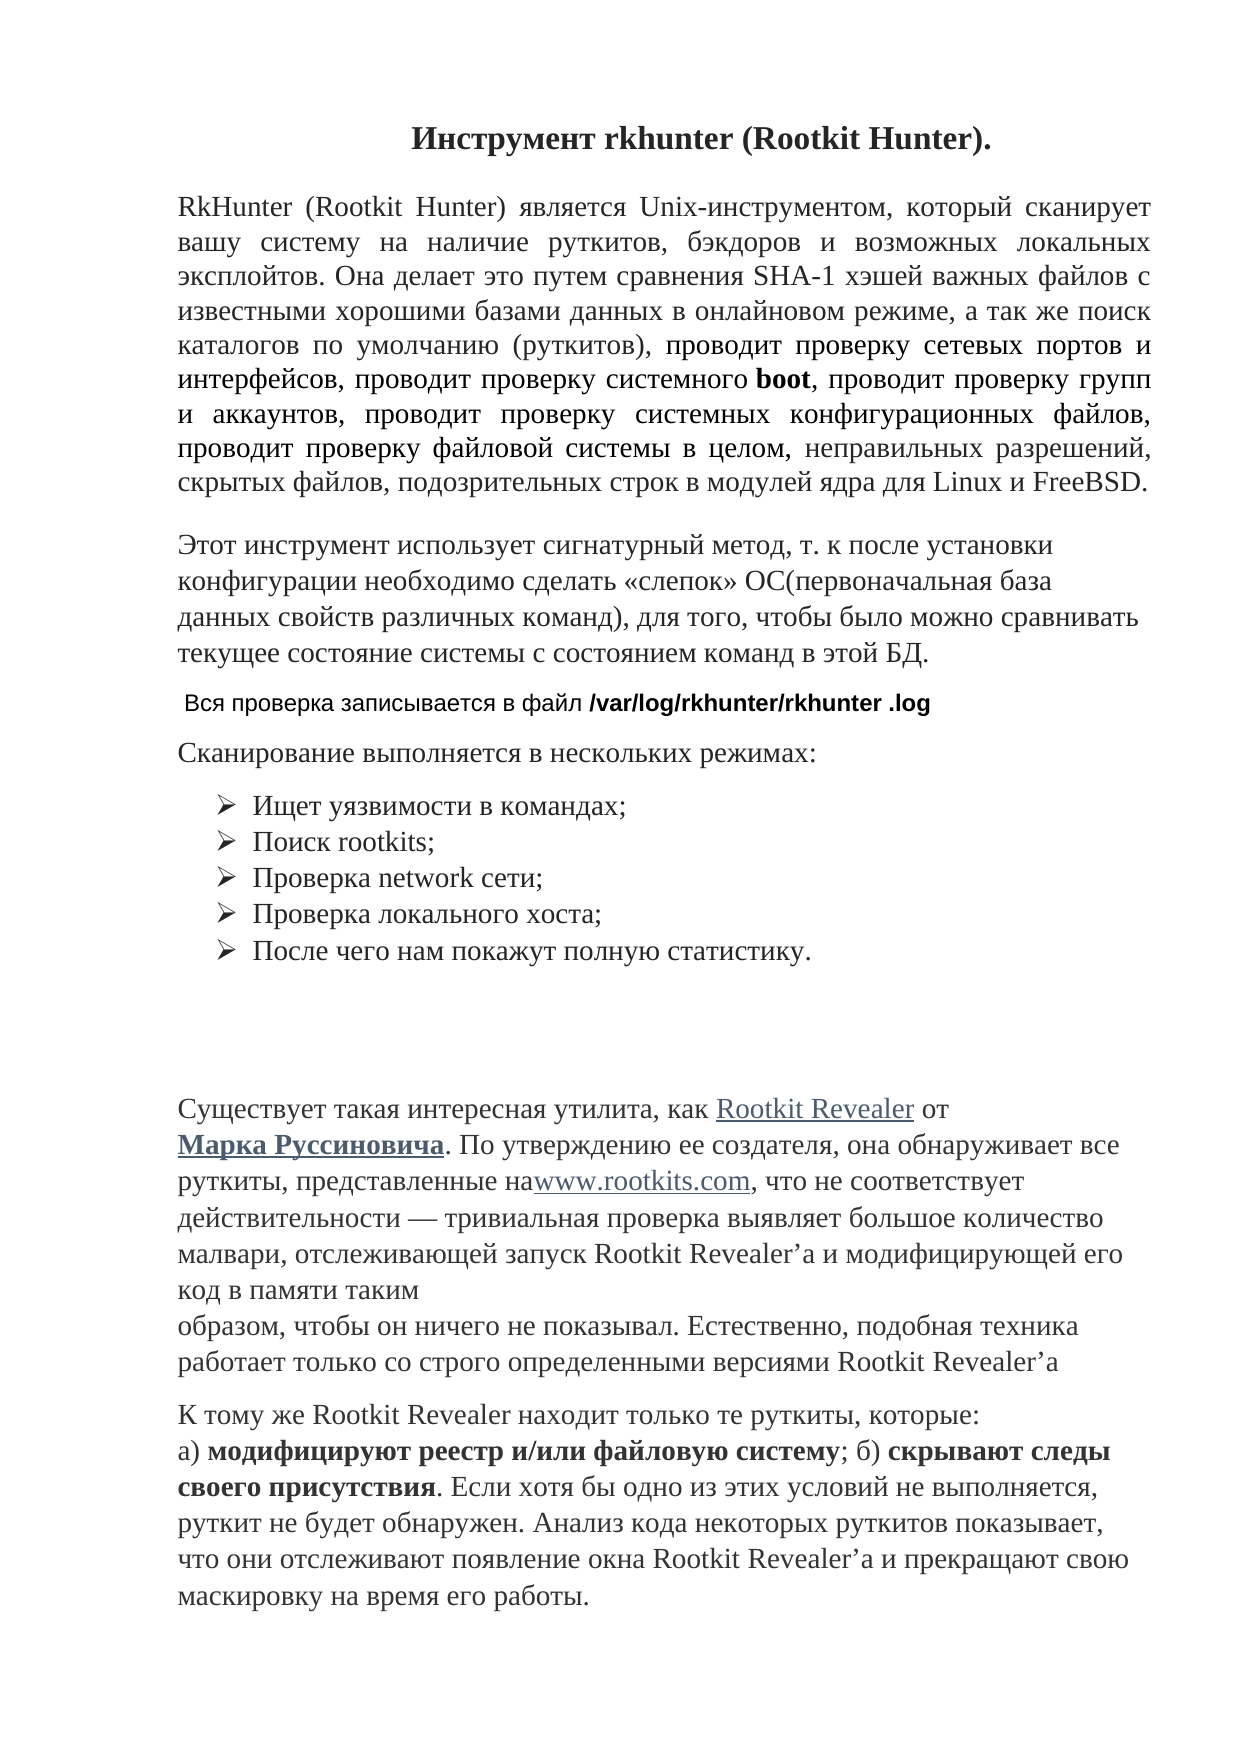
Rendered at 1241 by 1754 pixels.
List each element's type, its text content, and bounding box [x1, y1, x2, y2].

list После чего нам покажут полную статистику. [215, 933, 1152, 966]
text Вся проверка записывается в файл /var/log/rkhunter/rkhunter .log [177, 688, 1152, 716]
text RkHunter (Rootkit Hunter) является Unix-инструментом, который сканирует вашу систему на наличие руткитов, бэкдоров и возможных локальных эксплойтов. Она делает это путем сравнения SHA-1 хэшей важных файлов с известными хорошими базами данных в онлайновом режиме, а так же поиск каталогов по умолчанию (руткитов), проводит проверку сетевых портов и интерфейсов, проводит проверку системного boot, проводит проверку групп и аккаунтов, проводит проверку системных конфигурационных файлов, проводит проверку файловой системы в целом, неправильных разрешений, скрытых файлов, подозрительных строк в модулей ядра для Linux и FreeBSD. [177, 189, 1152, 498]
list Проверка network сети; [215, 860, 1152, 894]
text Существует такая интересная утилита, как Rootkit Revealer от Марка Руссиновича. По утверждению ее создателя, она обнаруживает все руткиты, представленные наwww.rootkits.com, что не соответствует действительности — тривиальная проверка выявляет большое количество малвари, отслеживающей запуск Rootkit Revealer’а и модифицирующей его код в памяти таким образом, чтобы он ничего не показывал. Естественно, подобная техника работает только со строго определенными версиями Rootkit Revealer’а [177, 1091, 1152, 1378]
list Поиск rootkits; [215, 824, 1152, 858]
text Сканирование выполняется в нескольких режимах: [177, 735, 1152, 768]
list Проверка локального хоста; [215, 896, 1152, 930]
text К тому же Rootkit Revealer находит только те руткиты, которые: а) модифицируют реестр и/или файловую систему; б) скрывают следы своего присутствия. Если хотя бы одно из этих условий не выполняется, руткит не будет обнаружен. Анализ кода некоторых руткитов показывает, что они отслеживают появление окна Rootkit Revealer’а и прекращают свою маскировку на время его работы. [177, 1397, 1152, 1611]
text Инструмент rkhunter (Rootkit Hunter). [177, 118, 1152, 156]
text Этот инструмент использует сигнатурный метод, т. к после установки конфигурации необходимо сделать «слепок» ОС(первоначальная база данных свойств различных команд), для того, чтобы было можно сравнивать текущее состояние системы с состоянием команд в этой БД. [177, 527, 1152, 669]
list Ищет уязвимости в командах; [215, 788, 1152, 821]
